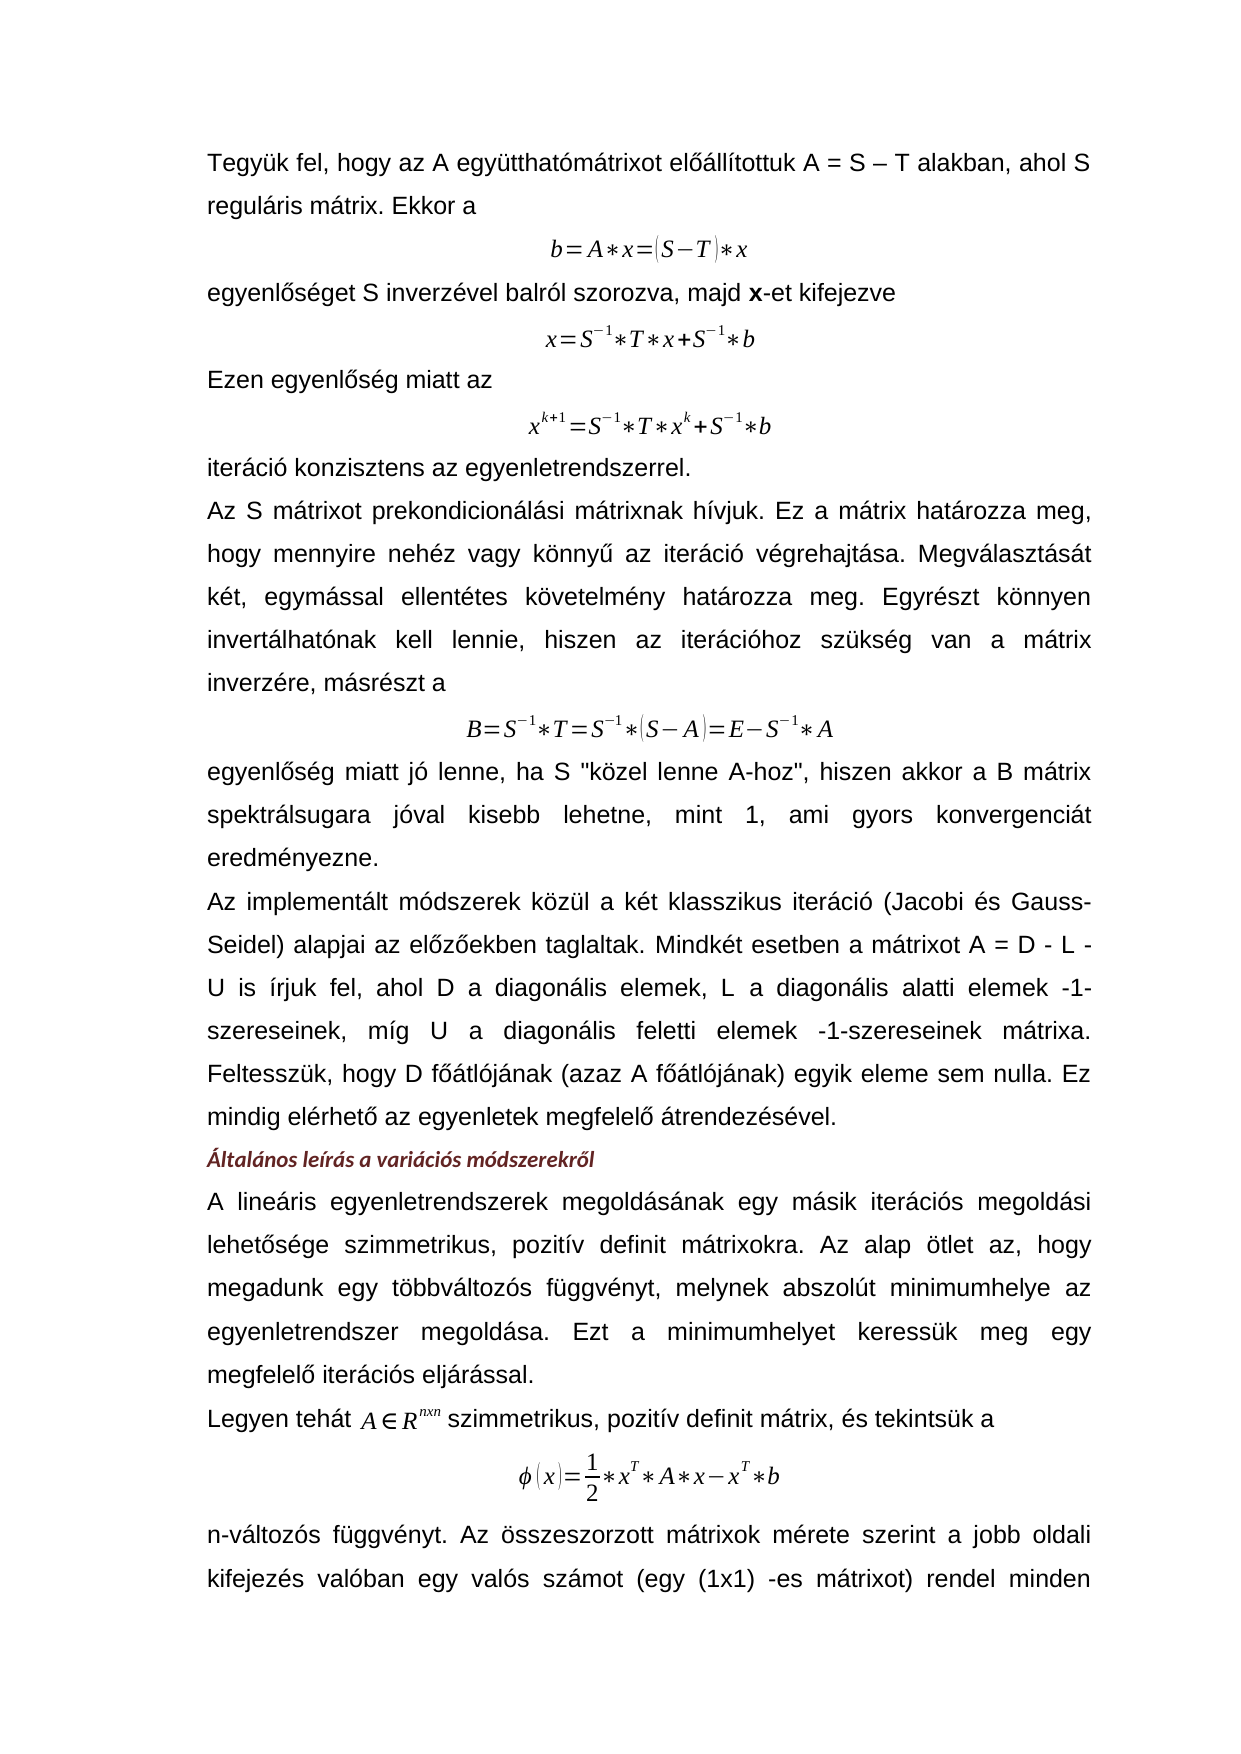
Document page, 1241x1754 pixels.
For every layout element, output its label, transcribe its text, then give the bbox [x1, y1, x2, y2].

text Ezen egyenlőség miatt az [207, 365, 1092, 394]
text Az implementált módszerek közül a két klasszikus iteráció (Jacobi és Gauss-Seidel) alapjai az előzőekben taglaltak. Mindkét esetben a mátrixot A = D - L - U is írjuk fel, ahol D a diagonális elemek, L a diagonális alatti elemek -1-szereseinek, míg U a diagonális feletti elemek -1-szereseinek mátrixa. Feltesszük, hogy D főátlójának (azaz A főátlójának) egyik eleme sem nulla. Ez mindig elérhető az egyenletek megfelelő átrendezésével. [207, 886, 1092, 1131]
text iteráció konzisztens az egyenletrendszerrel. [207, 452, 1092, 481]
text Az S mátrixot prekondicionálási mátrixnak hívjuk. Ez a mátrix határozza meg, hogy mennyire nehéz vagy könnyű az iteráció végrehajtása. Megválasztását két, egymással ellentétes követelmény határozza meg. Egyrészt könnyen invertálhatónak kell lennie, hiszen az iterációhoz szükség van a mátrix inverzére, másrészt a [207, 496, 1092, 697]
text egyenlőség miatt jó lenne, ha S "közel lenne A-hoz", hiszen akkor a B mátrix spektrálsugara jóval kisebb lehetne, mint 1, ami gyors konvergenciát eredményezne. [207, 757, 1092, 872]
text A lineáris egyenletrendszerek megoldásának egy másik iterációs megoldási lehetősége szimmetrikus, pozitív definit mátrixokra. Az alap ötlet az, hogy megadunk egy többváltozós függvényt, melynek abszolút minimumhelye az egyenletrendszer megoldása. Ezt a minimumhelyet keressük meg egy megfelelő iterációs eljárással. [207, 1187, 1092, 1388]
text Tegyük fel, hogy az A együtthatómátrixot előállítottuk A = S – T alakban, ahol S reguláris mátrix. Ekkor a [207, 148, 1092, 219]
text Legyen tehát szimmetrikus, pozitív definit mátrix, és tekintsük a [207, 1403, 1092, 1434]
text egyenlőséget S inverzével balról szorozva, majd x-et kifejezve [207, 278, 1092, 306]
text Általános leírás a variációs módszerekről [207, 1145, 1092, 1173]
